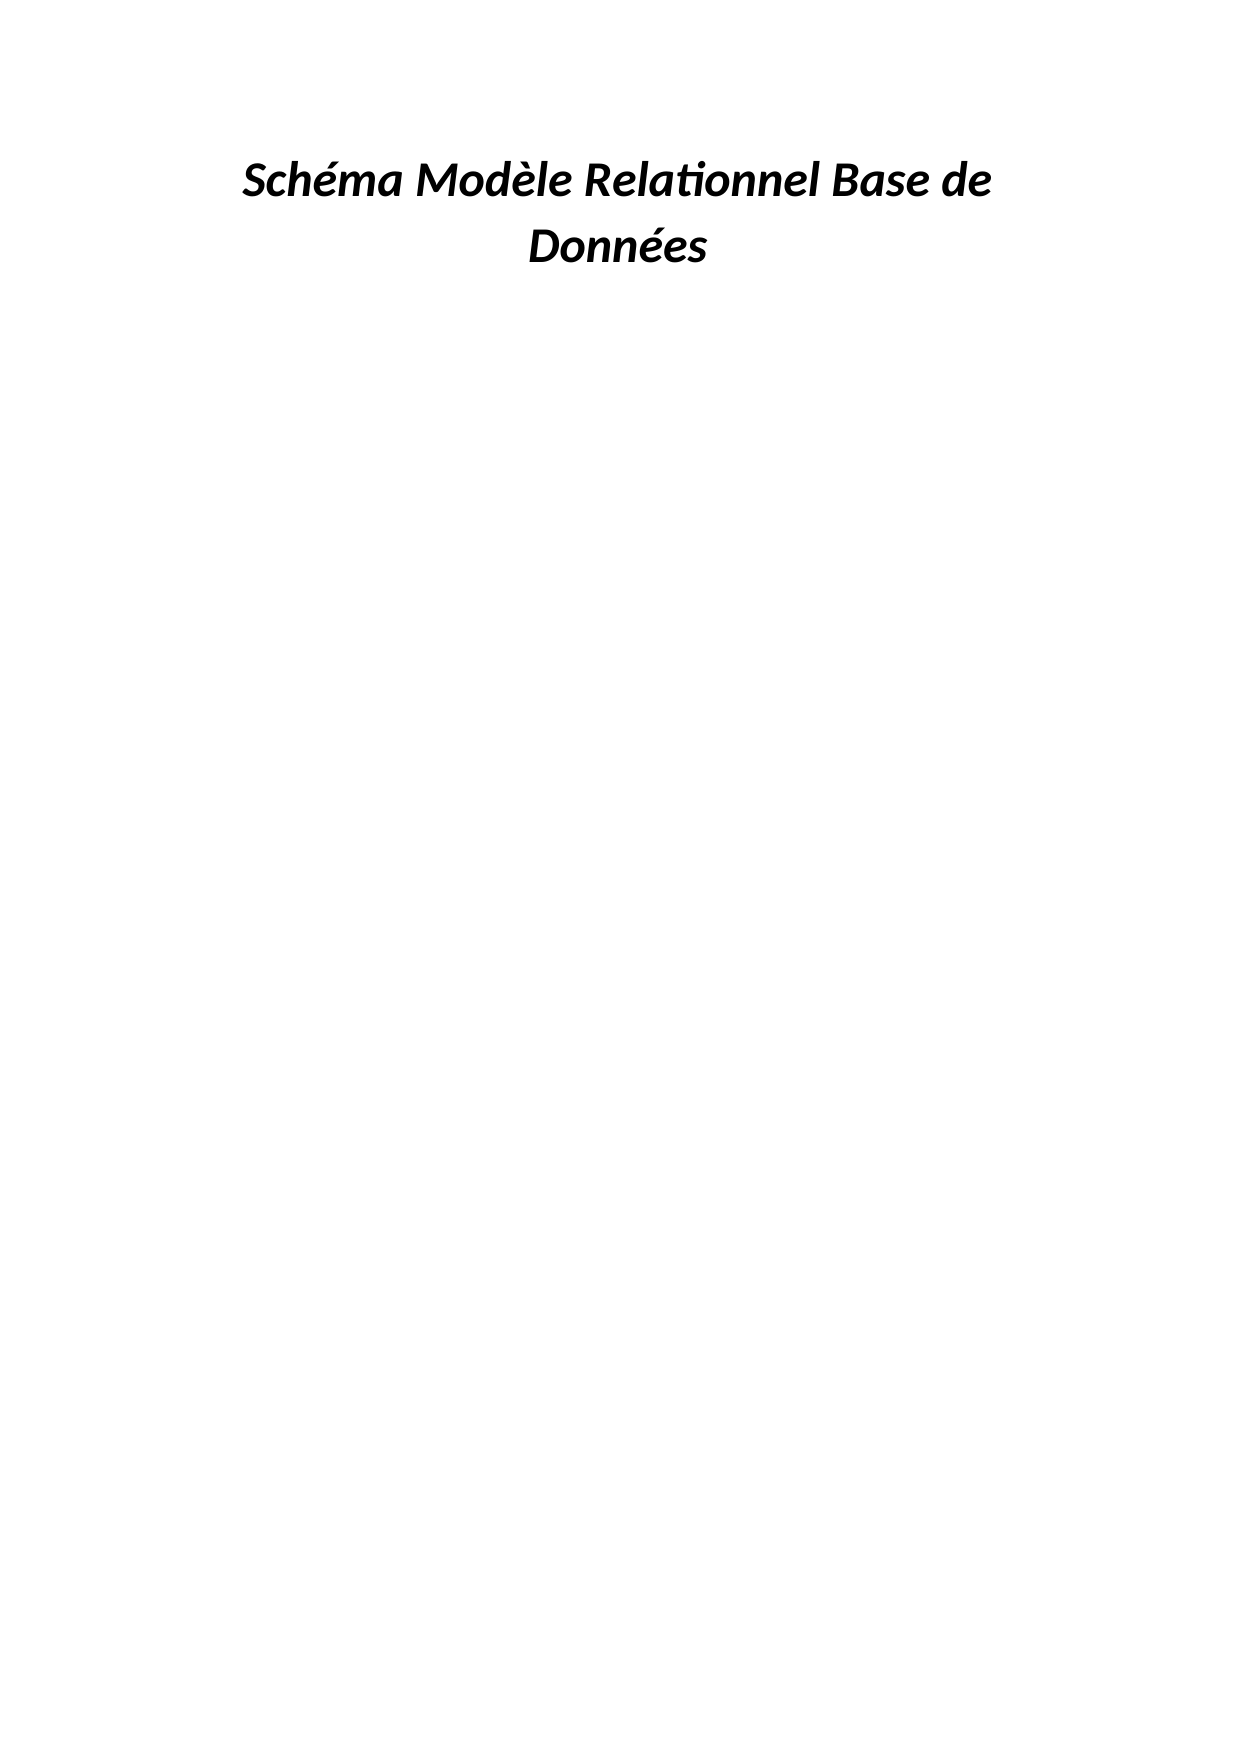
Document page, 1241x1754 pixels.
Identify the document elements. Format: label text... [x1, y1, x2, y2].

text Schéma Modèle Relationnel Base de Données [148, 148, 1093, 274]
